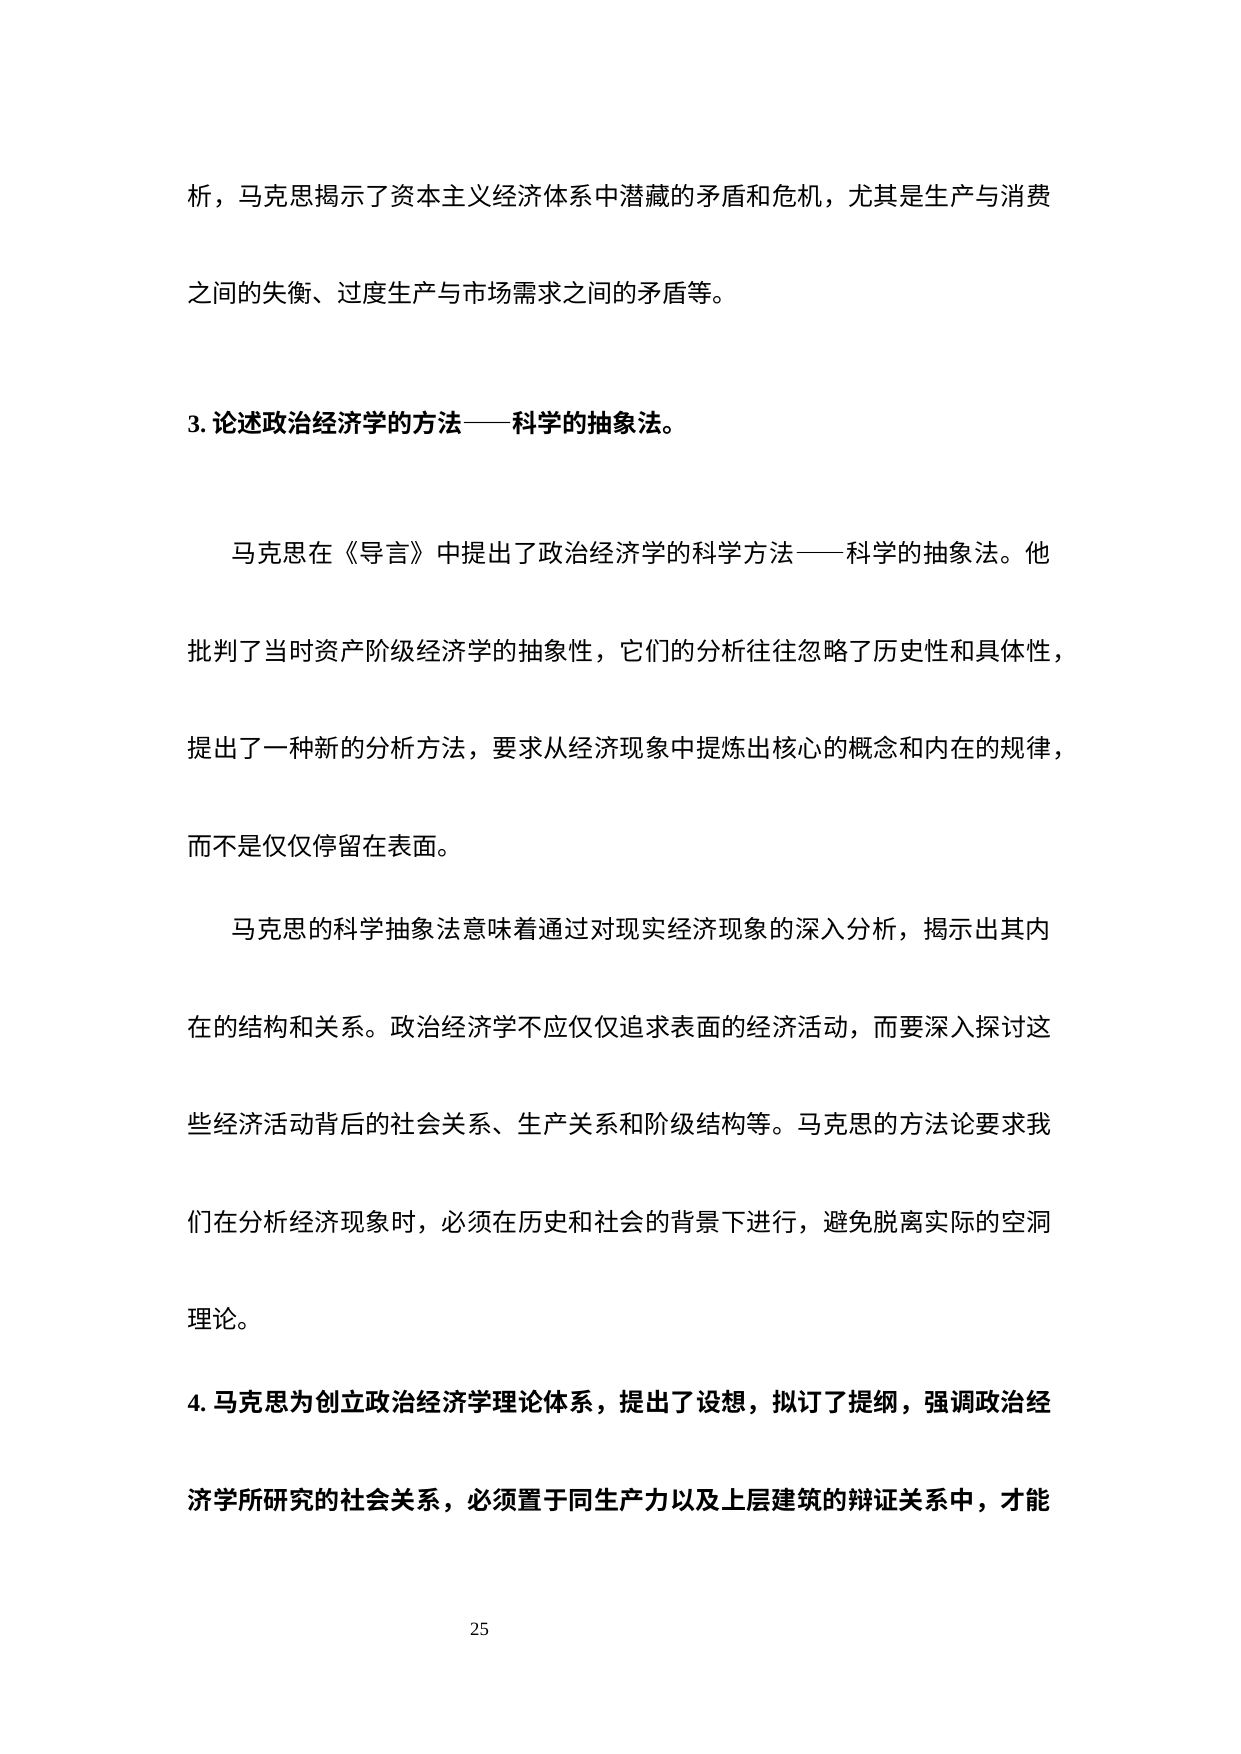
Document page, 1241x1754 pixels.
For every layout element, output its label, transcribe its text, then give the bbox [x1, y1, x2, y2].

text 马克思在《导言》中提出了政治经济学的科学方法——科学的抽象法。他批判了当时资产阶级经济学的抽象性，它们的分析往往忽略了历史性和具体性，提出了一种新的分析方法，要求从经济现象中提炼出核心的概念和内在的规律，而不是仅仅停留在表面。 [187, 519, 1053, 877]
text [187, 1368, 1053, 1531]
text 马克思的科学抽象法意味着通过对现实经济现象的深入分析，揭示出其内在的结构和关系。政治经济学不应仅仅追求表面的经济活动，而要深入探讨这些经济活动背后的社会关系、生产关系和阶级结构等。马克思的方法论要求我们在分析经济现象时，必须在历史和社会的背景下进行，避免脱离实际的空洞理论。 [187, 895, 1053, 1350]
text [187, 162, 1053, 324]
text 3. 论述政治经济学的方法——科学的抽象法。 [187, 389, 1053, 454]
